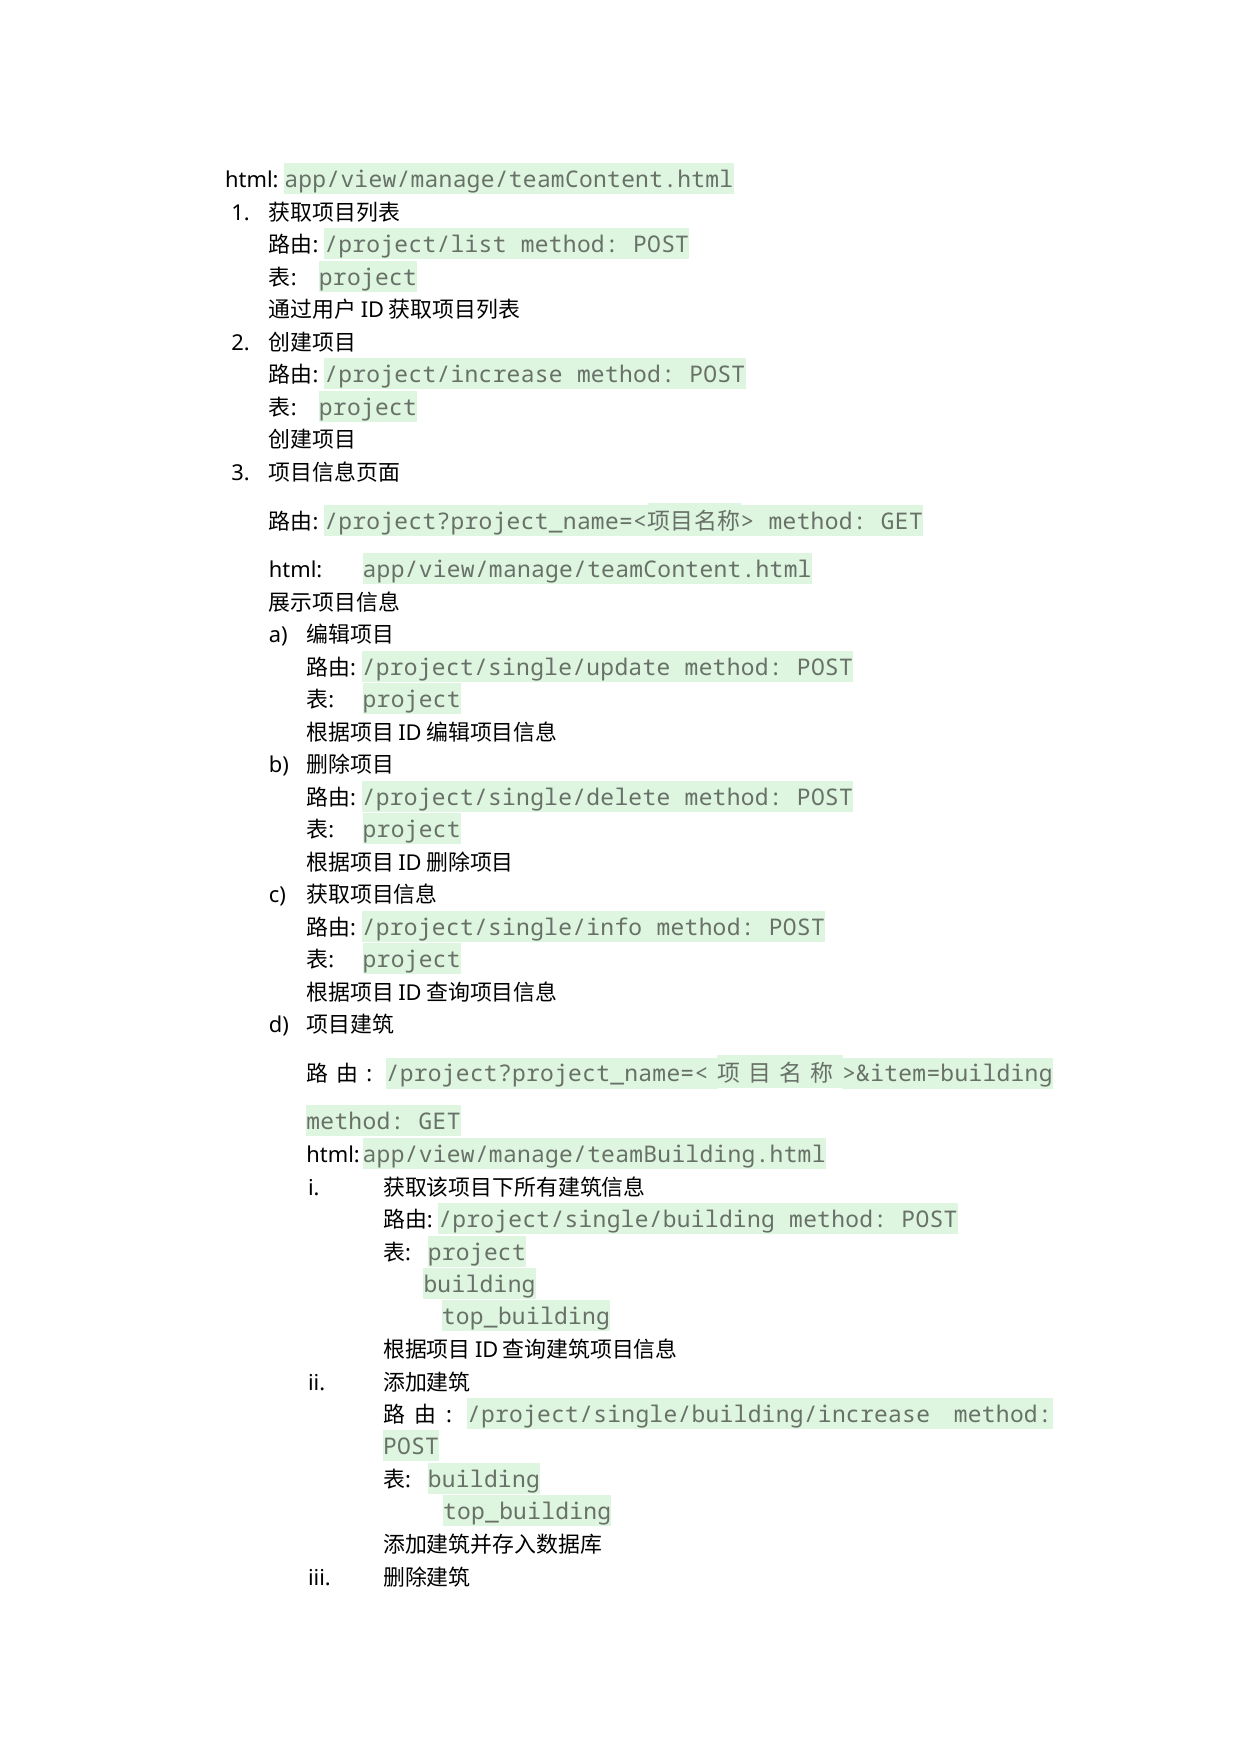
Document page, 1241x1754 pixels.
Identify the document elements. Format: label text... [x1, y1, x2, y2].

list 路由: /project?project_name=<项目名称>&item=building method: GET [306, 1039, 1053, 1137]
list 添加建筑 [308, 1364, 1053, 1397]
list 根据项目ID查询项目信息 [306, 974, 1053, 1007]
list 创建项目 [231, 324, 1053, 357]
list 路由: /project/list method: POST [269, 227, 1053, 259]
list 项目信息页面 [231, 454, 1053, 487]
list 表: project [269, 259, 1053, 292]
list 表: project [383, 1234, 1053, 1267]
text 路由: /project/single/building method: POST [372, 1202, 1053, 1234]
list 根据项目ID删除项目 [306, 844, 1053, 877]
list html: app/view/manage/teamBuilding.html [306, 1137, 1053, 1169]
list html: app/view/manage/teamContent.html [225, 162, 1053, 194]
list 路由: /project/single/delete method: POST [306, 779, 1053, 812]
list 路由: /project/single/update method: POST [306, 649, 1053, 682]
list 获取该项目下所有建筑信息 [308, 1169, 1053, 1202]
list top_building [383, 1299, 1053, 1332]
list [383, 1397, 1053, 1462]
list 获取项目信息 [269, 877, 1053, 909]
list 表: building [383, 1462, 1053, 1494]
list 路由: /project?project_name=<项目名称> method: GET [269, 487, 1053, 552]
list 根据项目ID查询建筑项目信息 [383, 1332, 1053, 1364]
list 表: project [306, 682, 1053, 714]
list 路由: /project/single/info method: POST [306, 909, 1053, 942]
list 通过用户ID获取项目列表 [269, 292, 1053, 324]
text top_building [187, 1494, 1053, 1527]
list html: app/view/manage/teamContent.html [269, 552, 1053, 584]
list 删除建筑 [308, 1559, 1053, 1592]
list 表: project [269, 389, 1053, 422]
list 添加建筑并存入数据库 [383, 1527, 1053, 1559]
list 路由: /project/increase method: POST [269, 357, 1053, 389]
list 获取项目列表 [231, 194, 1053, 227]
list 项目建筑 [269, 1007, 1053, 1039]
list 展示项目信息 [269, 584, 1053, 617]
list 删除项目 [269, 747, 1053, 779]
text 根据项目ID编辑项目信息 [262, 714, 1053, 747]
list 编辑项目 [269, 617, 1053, 649]
list 表: project [306, 812, 1053, 844]
list building [383, 1267, 1053, 1299]
list 表: project [306, 942, 1053, 974]
list 创建项目 [269, 422, 1053, 454]
